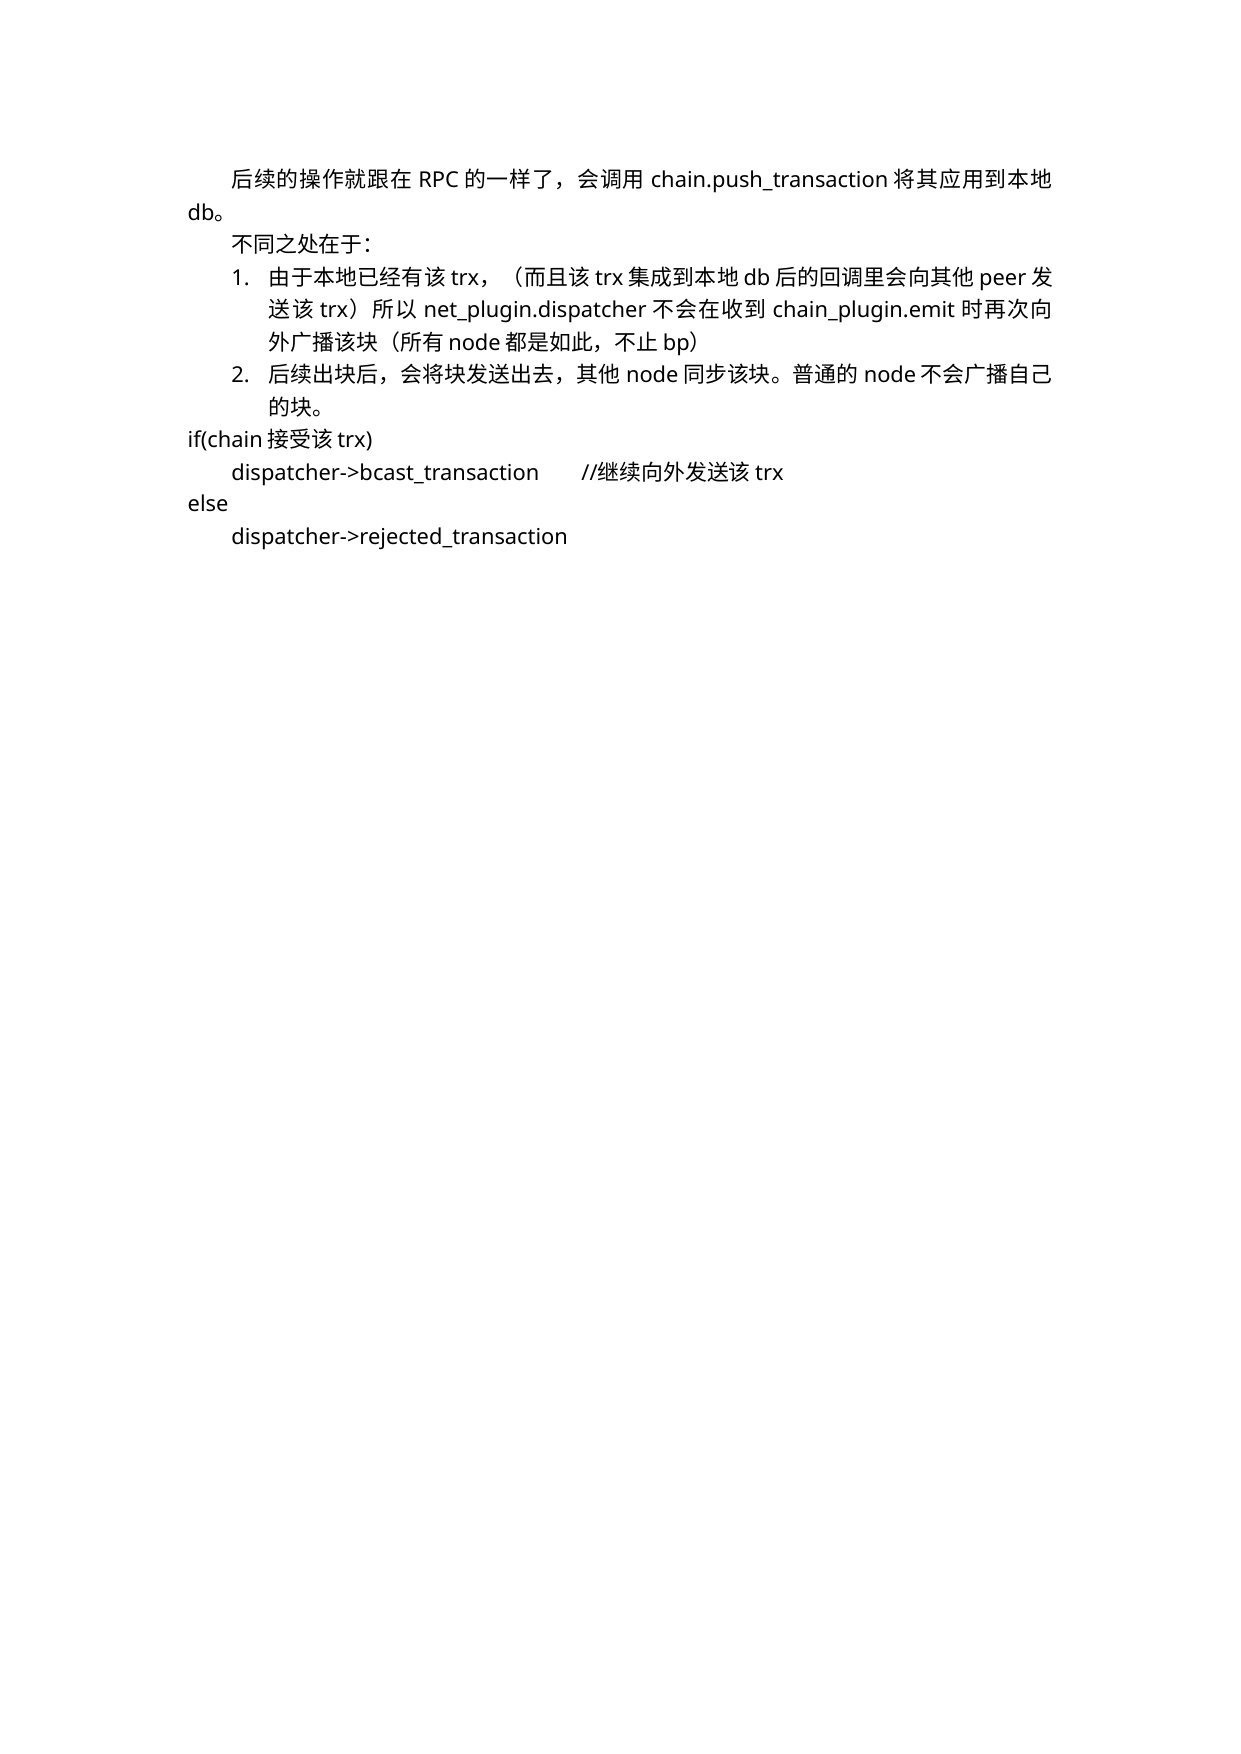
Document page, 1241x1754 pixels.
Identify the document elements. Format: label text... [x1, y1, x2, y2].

text 后续的操作就跟在RPC的一样了，会调用chain.push_transaction将其应用到本地db。 [187, 162, 1053, 227]
list 由于本地已经有该trx，（而且该trx集成到本地db后的回调里会向其他peer发送该trx）所以net_plugin.dispatcher不会在收到chain_plugin.emit时再次向外广播该块（所有node都是如此，不止bp） [231, 259, 1053, 357]
text 不同之处在于： [187, 227, 1053, 259]
text else [187, 487, 1053, 519]
text dispatcher->bcast_transaction //继续向外发送该trx [187, 454, 1053, 487]
list 后续出块后，会将块发送出去，其他node同步该块。普通的node不会广播自己的块。 [231, 357, 1053, 422]
text if(chain接受该trx) [187, 422, 1053, 454]
text dispatcher->rejected_transaction [187, 519, 1053, 552]
